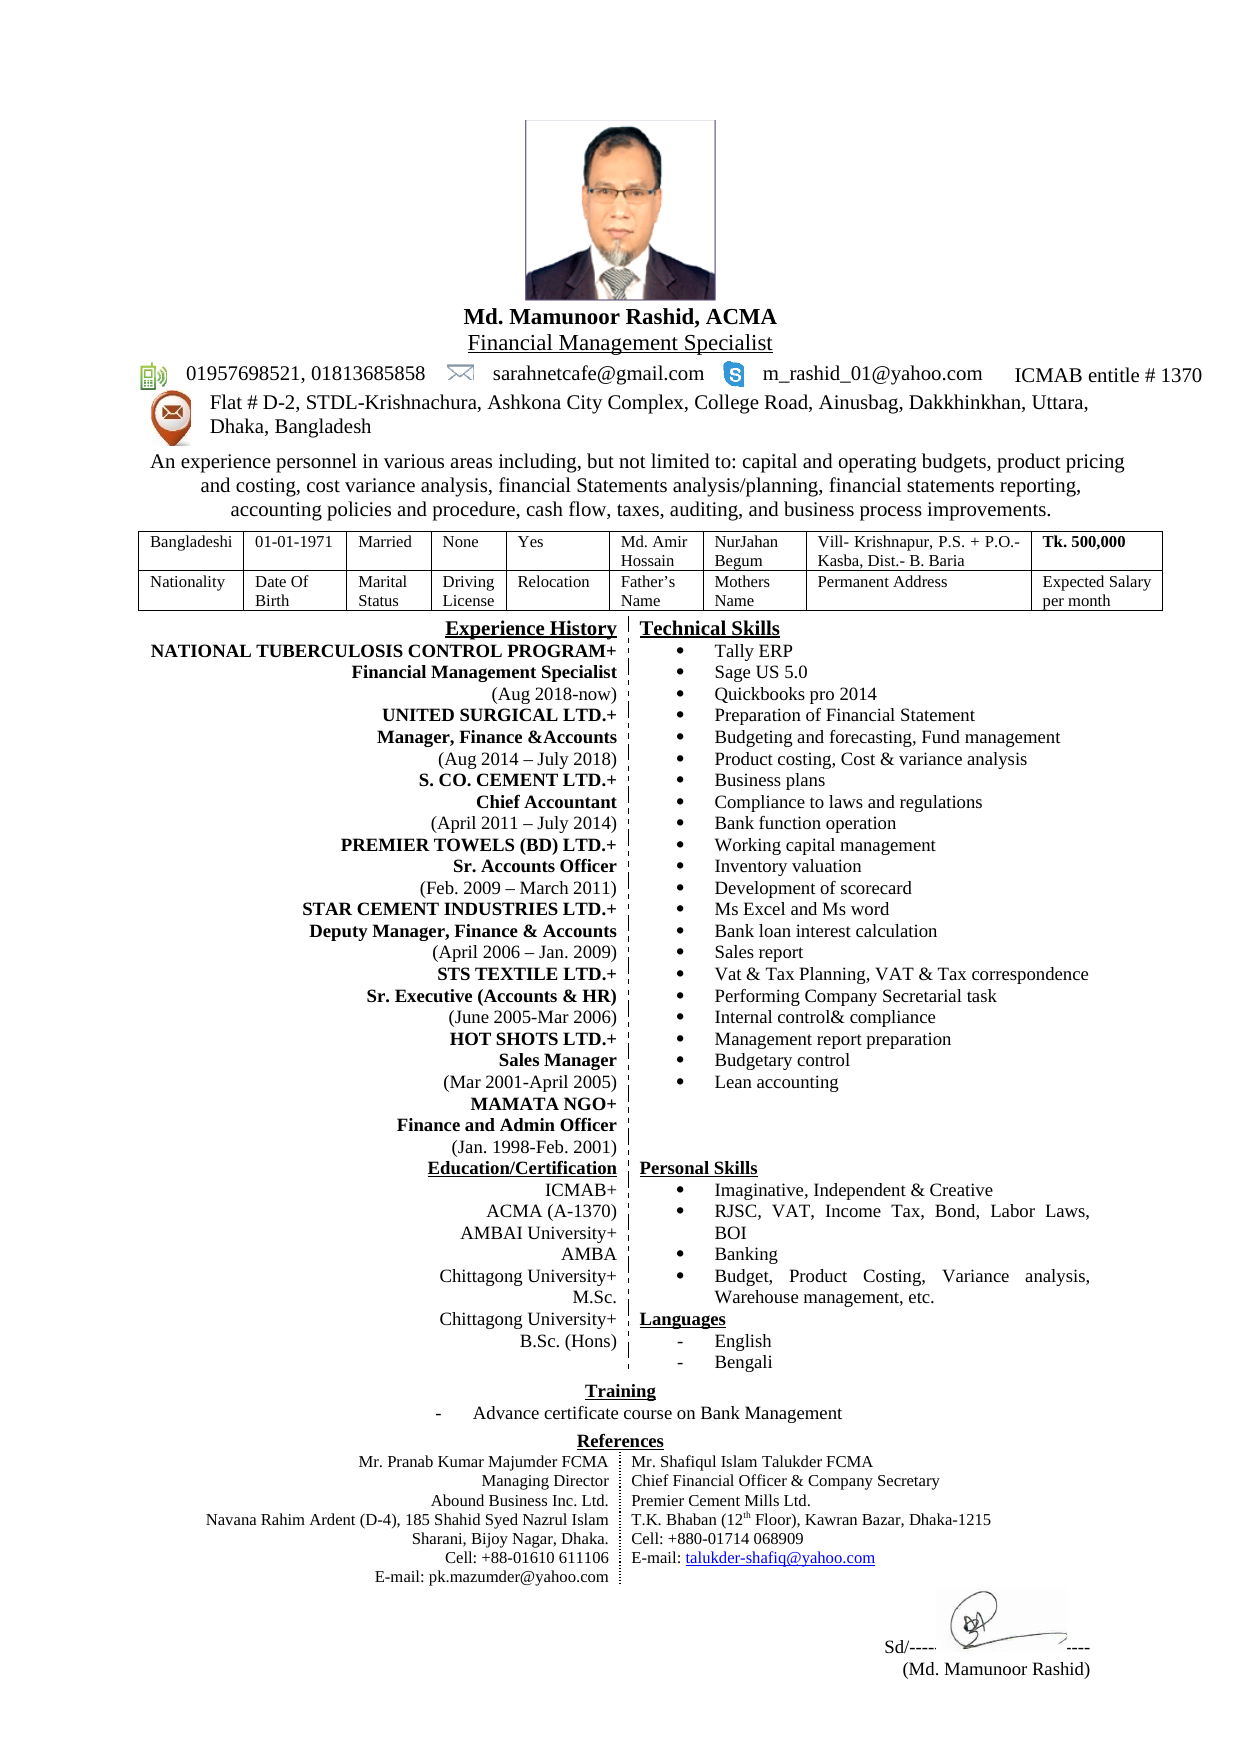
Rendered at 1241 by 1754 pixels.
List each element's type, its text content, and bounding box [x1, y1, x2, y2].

table_header 01-01-1971 [244, 532, 346, 570]
table_header m_rashid_01@yahoo.com [722, 360, 1003, 390]
table_cell Mr. Shafiqul Islam Talukder FCMA Chief Financial Officer & Company Secretary Premier Cement Mills Ltd. T.K. Bhaban (12th Floor), Kawran Bazar, Dhaka-1215 Cell: +880-01714 068909 E-mail: talukder-shafiq@yahoo.com [620, 1452, 1102, 1586]
text Md. Mamunoor Rashid, ACMA [150, 303, 1090, 329]
table_cell Driving License [432, 571, 506, 610]
table_cell References [139, 1423, 1102, 1452]
picture [447, 363, 476, 379]
table_cell accounting policies and procedure, cash flow, taxes, auditing, and business process improvements. [139, 497, 1144, 521]
table_header Vill- Krishnapur, P.S. + P.O.- Kasba, Dist.- B. Baria [807, 532, 1031, 570]
table_cell and costing, cost variance analysis, financial Statements analysis/planning, financial statements reporting, [139, 473, 1144, 497]
table_cell Nationality [139, 571, 243, 610]
table_cell Education/Certification ICMAB+ ACMA (A-1370) AMBAI University+ AMBA Chittagong University+ M.Sc. Chittagong University+ B.Sc. (Hons) [139, 1157, 628, 1373]
picture [721, 360, 744, 386]
table_header An experience personnel in various areas including, but not limited to: capital and operating budgets, product pricing [139, 447, 1144, 473]
table_header ICMAB entitle # 1370 [1003, 360, 1219, 390]
table_cell Mr. Pranab Kumar Majumder FCMA Managing Director Abound Business Inc. Ltd. Navana Rahim Ardent (D-4), 185 Shahid Syed Nazrul Islam Sharani, Bijoy Nagar, Dhaka. Cell: +88-01610 611106 E-mail: pk.mazumder@yahoo.com [139, 1452, 620, 1586]
table_header NurJahan Begum [704, 532, 806, 570]
table_header sarahnetcafe@gmail.com [444, 360, 722, 390]
table_cell Mothers Name [704, 571, 806, 610]
table_header Bangladeshi [139, 532, 243, 570]
text Flat # D-2, STDL-Krishnachura, Ashkona City Complex, College Road, Ainusbag, Dakkhinkhan, Uttara, Dhaka, Bangladesh [191, 390, 1090, 438]
table_cell Expected Salary per month [1032, 571, 1162, 610]
picture [150, 390, 191, 444]
table_cell Date Of Birth [244, 571, 346, 610]
table_header None [432, 532, 506, 570]
table_header Md. Amir Hossain [610, 532, 703, 570]
table_header Technical Skills [628, 616, 1102, 639]
table_cell Training Advance certificate course on Bank Management [139, 1373, 1102, 1423]
table_header Married [347, 532, 431, 570]
table_cell Relocation [507, 571, 609, 610]
table_cell Personal Skills Imaginative, Independent & Creative RJSC, VAT, Income Tax, Bond, Labor Laws, BOI Banking Budget, Product Costing, Variance analysis, Warehouse management, etc. Languages English Bengali [628, 1157, 1102, 1373]
picture [138, 360, 167, 389]
table_cell Tally ERP Sage US 5.0 Quickbooks pro 2014 Preparation of Financial Statement Budgeting and forecasting, Fund management Product costing, Cost & variance analysis Business plans Compliance to laws and regulations Bank function operation Working capital management Inventory valuation Development of scorecard Ms Excel and Ms word Bank loan interest calculation Sales report Vat & Tax Planning, VAT & Tax correspondence Performing Company Secretarial task Internal control& compliance Management report preparation Budgetary control Lean accounting [628, 640, 1102, 1157]
table_header 01957698521, 01813685858 [139, 360, 444, 390]
text Financial Management Specialist [150, 329, 1090, 356]
table_cell Permanent Address [807, 571, 1031, 610]
picture [524, 120, 717, 303]
table_cell Marital Status [347, 571, 431, 610]
table_header Tk. 500,000 [1032, 532, 1162, 570]
table_cell NATIONAL TUBERCULOSIS CONTROL PROGRAM+ Financial Management Specialist (Aug 2018-now) UNITED SURGICAL LTD.+ Manager, Finance &Accounts (Aug 2014 – July 2018) S. CO. CEMENT LTD.+ Chief Accountant (April 2011 – July 2014) PREMIER TOWELS (BD) LTD.+ Sr. Accounts Officer (Feb. 2009 – March 2011) STAR CEMENT INDUSTRIES LTD.+ Deputy Manager, Finance & Accounts (April 2006 – Jan. 2009) STS TEXTILE LTD.+ Sr. Executive (Accounts & HR) (June 2005-Mar 2006) HOT SHOTS LTD.+ Sales Manager (Mar 2001-April 2005) MAMATA NGO+ Finance and Admin Officer (Jan. 1998-Feb. 2001) [139, 640, 628, 1157]
table_header Experience History [139, 616, 628, 639]
table_header Yes [507, 532, 609, 570]
table_cell Father’s Name [610, 571, 703, 610]
